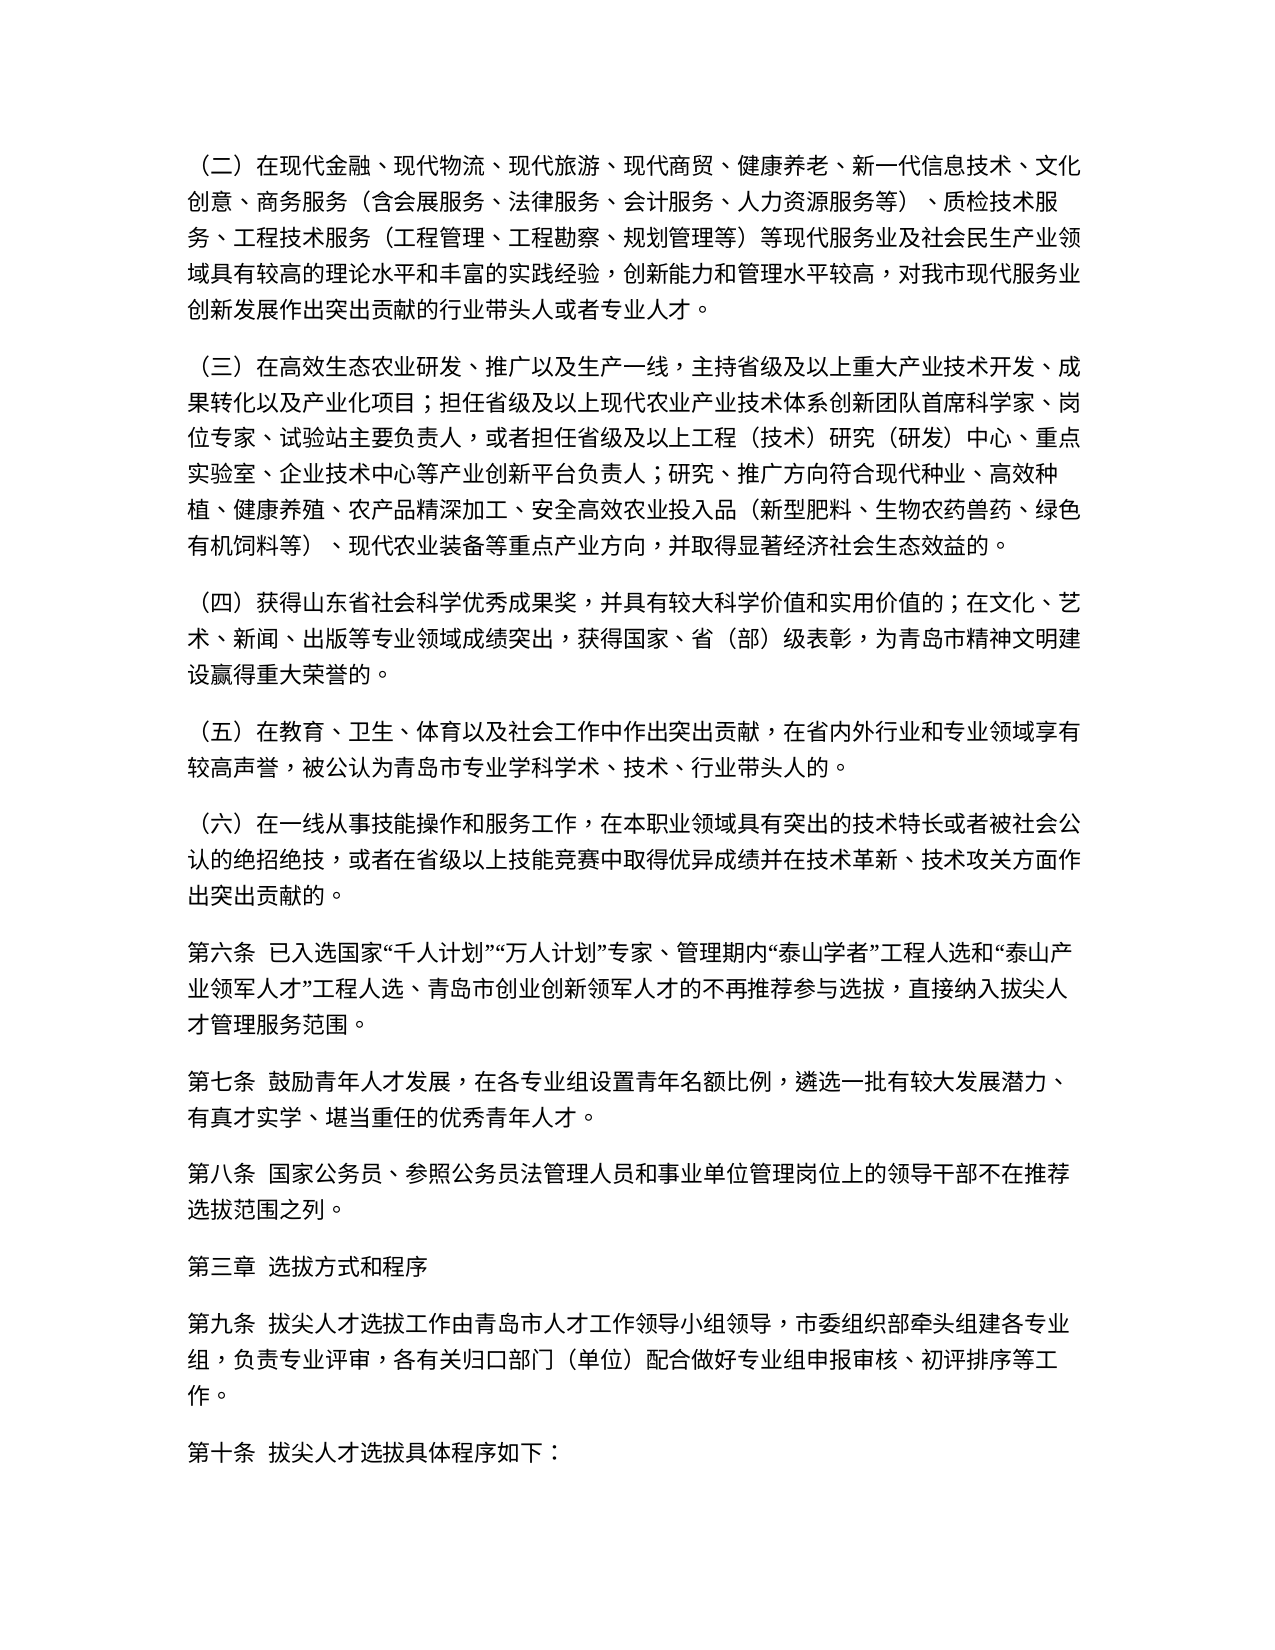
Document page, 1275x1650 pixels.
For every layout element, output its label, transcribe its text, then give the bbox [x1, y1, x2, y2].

text 第三章 选拔方式和程序 [187, 1251, 1087, 1282]
text 第八条 国家公务员、参照公务员法管理人员和事业单位管理岗位上的领导干部不在推荐选拔范围之列。 [187, 1158, 1087, 1226]
text 第十条 拔尖人才选拔具体程序如下： [187, 1436, 1087, 1468]
text 第六条 已入选国家“千人计划”“万人计划”专家、管理期内“泰山学者”工程人选和“泰山产业领军人才”工程人选、青岛市创业创新领军人才的不再推荐参与选拔，直接纳入拔尖人才管理服务范围。 [187, 937, 1087, 1040]
text （五）在教育、卫生、体育以及社会工作中作出突出贡献，在省内外行业和专业领域享有较高声誉，被公认为青岛市专业学科学术、技术、行业带头人的。 [187, 716, 1087, 783]
text 第七条 鼓励青年人才发展，在各专业组设置青年名额比例，遴选一批有较大发展潜力、有真才实学、堪当重任的优秀青年人才。 [187, 1066, 1087, 1133]
text （四）获得山东省社会科学优秀成果奖，并具有较大科学价值和实用价值的；在文化、艺术、新闻、出版等专业领域成绩突出，获得国家、省（部）级表彰，为青岛市精神文明建设赢得重大荣誉的。 [187, 587, 1087, 690]
text （三）在高效生态农业研发、推广以及生产一线，主持省级及以上重大产业技术开发、成果转化以及产业化项目；担任省级及以上现代农业产业技术体系创新团队首席科学家、岗位专家、试验站主要负责人，或者担任省级及以上工程（技术）研究（研发）中心、重点实验室、企业技术中心等产业创新平台负责人；研究、推广方向符合现代种业、高效种植、健康养殖、农产品精深加工、安全高效农业投入品（新型肥料、生物农药兽药、绿色有机饲料等）、现代农业装备等重点产业方向，并取得显著经济社会生态效益的。 [187, 351, 1087, 561]
text 第九条 拔尖人才选拔工作由青岛市人才工作领导小组领导，市委组织部牵头组建各专业组，负责专业评审，各有关归口部门（单位）配合做好专业组申报审核、初评排序等工作。 [187, 1308, 1087, 1411]
text （二）在现代金融、现代物流、现代旅游、现代商贸、健康养老、新一代信息技术、文化创意、商务服务（含会展服务、法律服务、会计服务、人力资源服务等）、质检技术服务、工程技术服务（工程管理、工程勘察、规划管理等）等现代服务业及社会民生产业领域具有较高的理论水平和丰富的实践经验，创新能力和管理水平较高，对我市现代服务业创新发展作出突出贡献的行业带头人或者专业人才。 [187, 150, 1087, 325]
text （六）在一线从事技能操作和服务工作，在本职业领域具有突出的技术特长或者被社会公认的绝招绝技，或者在省级以上技能竞赛中取得优异成绩并在技术革新、技术攻关方面作出突出贡献的。 [187, 808, 1087, 911]
